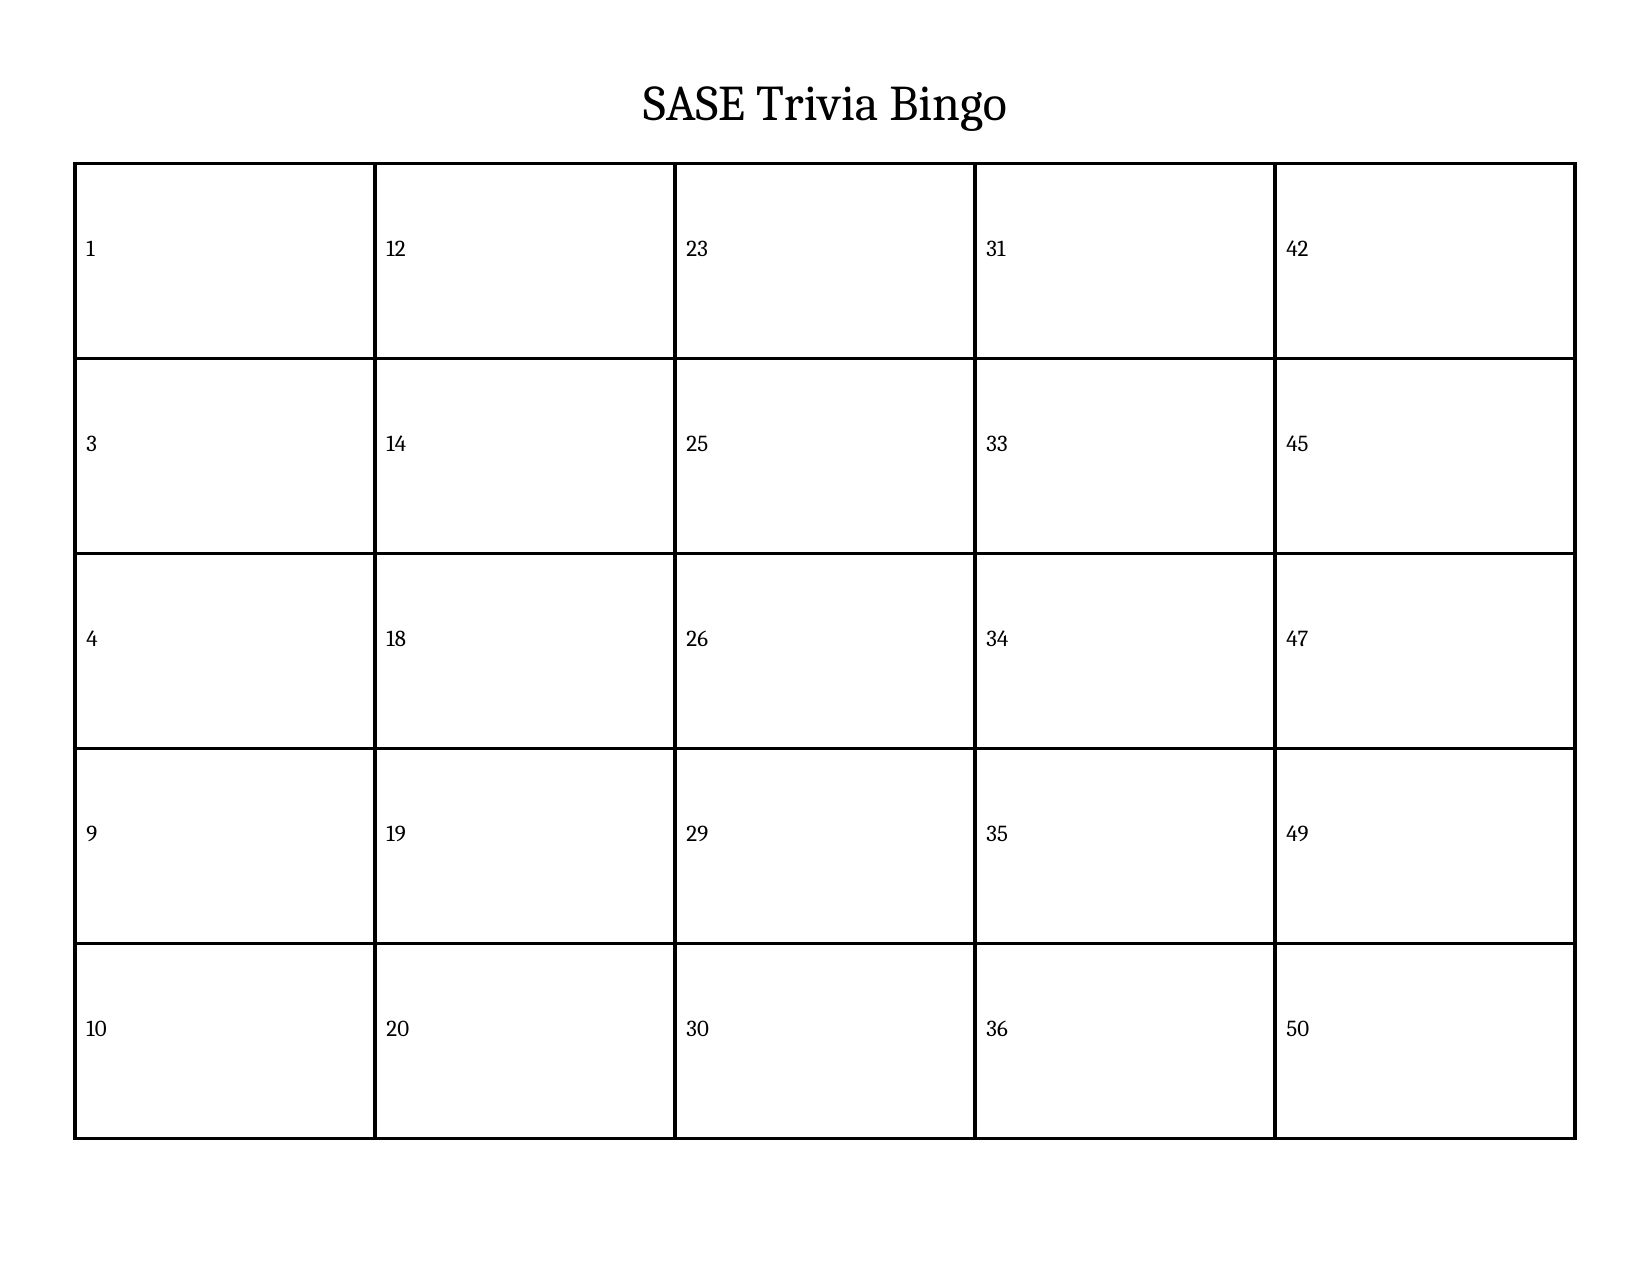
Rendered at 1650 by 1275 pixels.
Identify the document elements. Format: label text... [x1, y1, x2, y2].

table_cell 34 [977, 555, 1273, 747]
table_cell 50 [1277, 945, 1573, 1137]
text SASE Trivia Bingo [75, 75, 1575, 132]
table_cell 4 [77, 555, 373, 747]
table_cell 9 [77, 750, 373, 942]
table_cell 26 [677, 555, 973, 747]
table_header 31 [977, 165, 1273, 357]
table_header 42 [1277, 165, 1573, 357]
table_cell 25 [677, 360, 973, 552]
table_header 12 [377, 165, 673, 357]
table_cell 35 [977, 750, 1273, 942]
table_cell 47 [1277, 555, 1573, 747]
table_cell 30 [677, 945, 973, 1137]
table_cell 3 [77, 360, 373, 552]
table_cell 49 [1277, 750, 1573, 942]
table_cell 18 [377, 555, 673, 747]
table_cell 33 [977, 360, 1273, 552]
table_cell 10 [77, 945, 373, 1137]
table_cell 20 [377, 945, 673, 1137]
table_cell 29 [677, 750, 973, 942]
table_cell 19 [377, 750, 673, 942]
table_cell 14 [377, 360, 673, 552]
table_cell 45 [1277, 360, 1573, 552]
table_header 1 [77, 165, 373, 357]
table_cell 36 [977, 945, 1273, 1137]
table_header 23 [677, 165, 973, 357]
